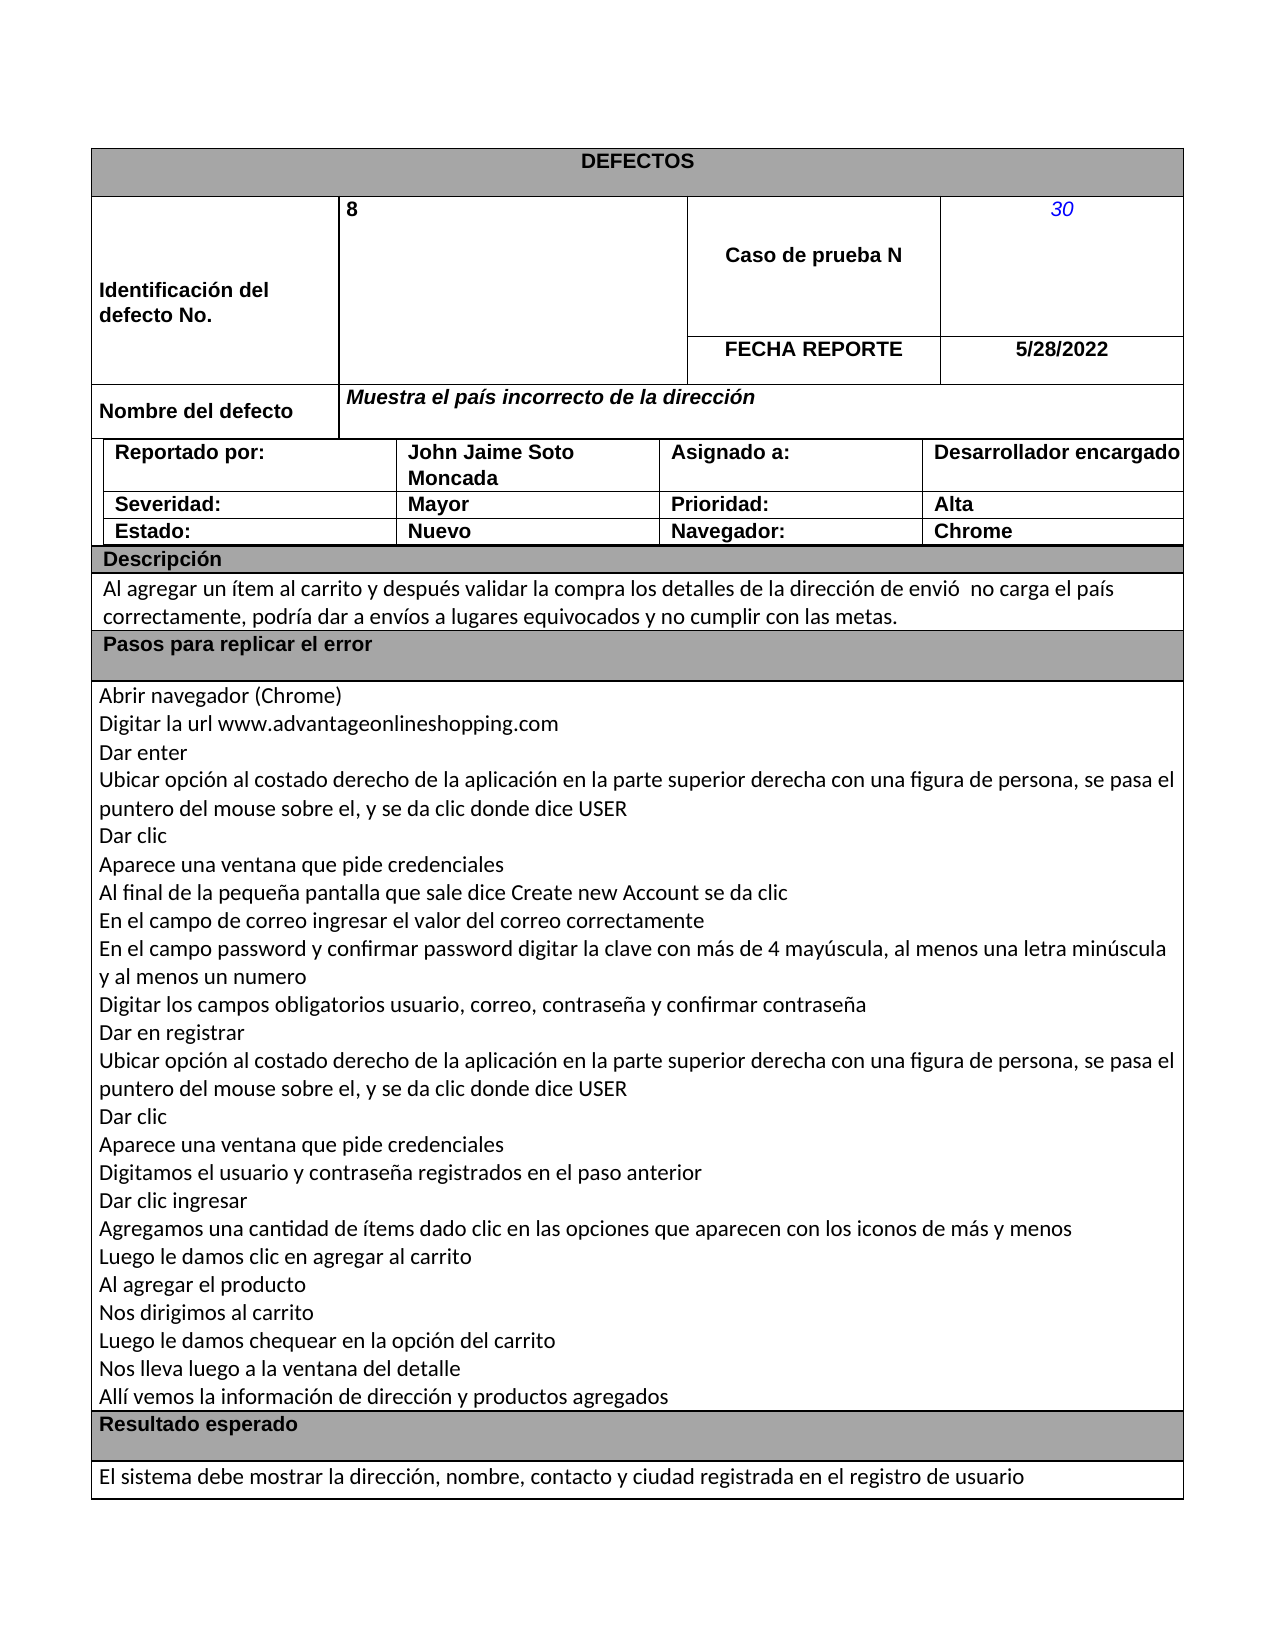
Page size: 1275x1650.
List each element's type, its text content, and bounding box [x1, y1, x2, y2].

table_cell [104, 519, 396, 544]
table_cell [397, 440, 659, 491]
table_cell Descripción [92, 547, 1183, 572]
table_cell El sistema debe mostrar la dirección, nombre, contacto y ciudad registrada en el registro de usuario [92, 1462, 1183, 1498]
table_cell [104, 492, 396, 518]
table_cell [397, 492, 659, 518]
table_cell [923, 519, 1183, 544]
table_cell 8 [340, 197, 687, 383]
table_cell [397, 519, 659, 544]
table_cell [660, 492, 922, 518]
table_cell [104, 440, 396, 491]
table_cell [660, 519, 922, 544]
table_cell Muestra el país incorrecto de la dirección [340, 385, 1183, 437]
table_cell Caso de prueba N [688, 197, 940, 336]
table_cell Resultado esperado [92, 1412, 1183, 1460]
table_cell [660, 440, 922, 491]
table_cell Identificación del defecto No. [92, 197, 338, 383]
table_cell 5/28/2022 [941, 337, 1183, 383]
table_cell FECHA REPORTE [688, 337, 940, 383]
table_cell Al agregar un ítem al carrito y después validar la compra los detalles de la dirección de envió no carga el país correctamente, podría dar a envíos a lugares equivocados y no cumplir con las metas. [92, 574, 1183, 630]
table_header DEFECTOS [92, 149, 1183, 196]
table_cell 30 [941, 197, 1183, 336]
table_cell [923, 440, 1183, 491]
table_cell [92, 439, 103, 545]
table_cell Pasos para replicar el error [92, 631, 1183, 680]
table_cell Abrir navegador (Chrome) Digitar la url www.advantageonlineshopping.com Dar enter Ubicar opción al costado derecho de la aplicación en la parte superior derecha con una figura de persona, se pasa el puntero del mouse sobre el, y se da clic donde dice USER Dar clic Aparece una ventana que pide credenciales Al final de la pequeña pantalla que sale dice Create new Account se da clic En el campo de correo ingresar el valor del correo correctamente En el campo password y confirmar password digitar la clave con más de 4 mayúscula, al menos una letra minúscula y al menos un numero Digitar los campos obligatorios usuario, correo, contraseña y confirmar contraseña Dar en registrar Ubicar opción al costado derecho de la aplicación en la parte superior derecha con una figura de persona, se pasa el puntero del mouse sobre el, y se da clic donde dice USER Dar clic Aparece una ventana que pide credenciales Digitamos el usuario y contraseña registrados en el paso anterior Dar clic ingresar Agregamos una cantidad de ítems dado clic en las opciones que aparecen con los iconos de más y menos Luego le damos clic en agregar al carrito Al agregar el producto Nos dirigimos al carrito Luego le damos chequear en la opción del carrito Nos lleva luego a la ventana del detalle Allí vemos la información de dirección y productos agregados [92, 682, 1183, 1410]
table_cell Nombre del defecto [92, 385, 338, 437]
table_cell [923, 492, 1183, 518]
